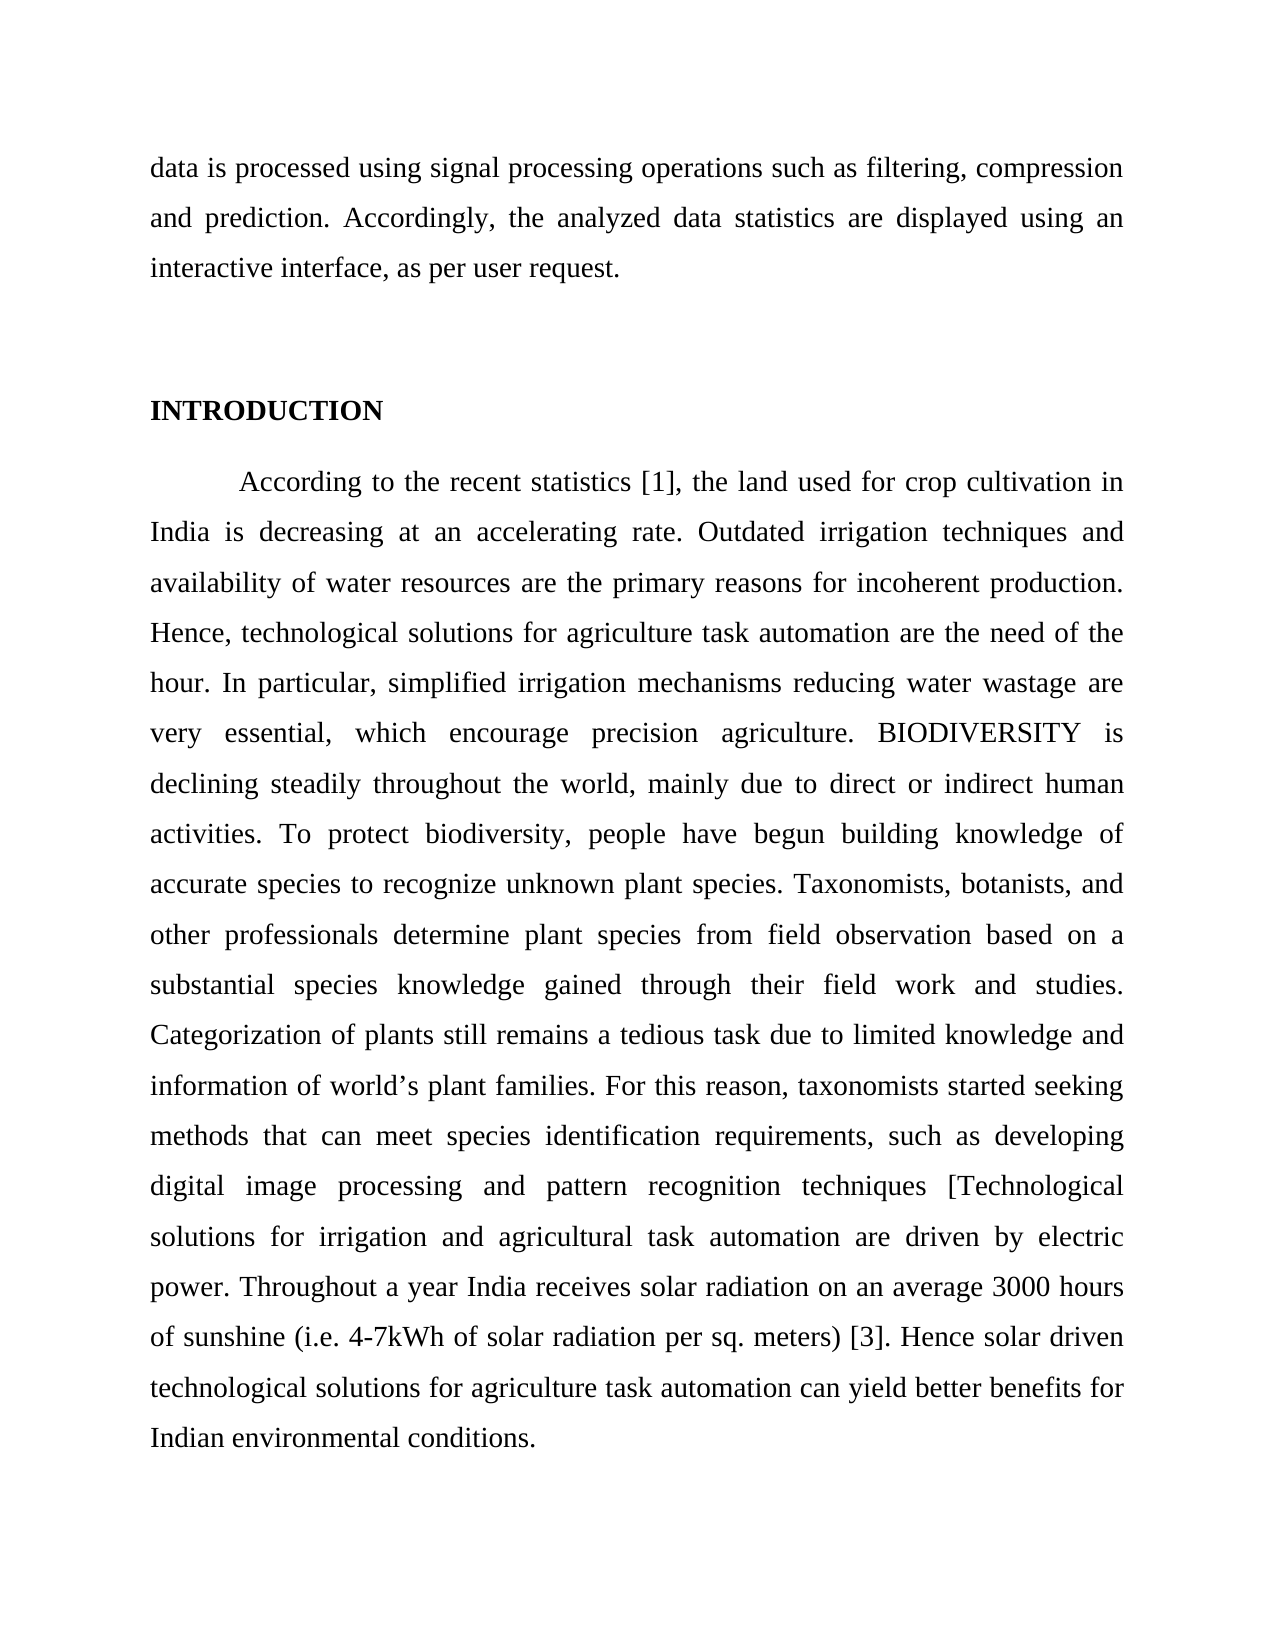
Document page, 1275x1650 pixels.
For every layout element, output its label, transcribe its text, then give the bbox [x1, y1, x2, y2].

text According to the recent statistics [1], the land used for crop cultivation in India is decreasing at an accelerating rate. Outdated irrigation techniques and availability of water resources are the primary reasons for incoherent production. Hence, technological solutions for agriculture task automation are the need of the hour. In particular, simplified irrigation mechanisms reducing water wastage are very essential, which encourage precision agriculture. BIODIVERSITY is declining steadily throughout the world, mainly due to direct or indirect human activities. To protect biodiversity, people have begun building knowledge of accurate species to recognize unknown plant species. Taxonomists, botanists, and other professionals determine plant species from field observation based on a substantial species knowledge gained through their field work and studies. Categorization of plants still remains a tedious task due to limited knowledge and information of world’s plant families. For this reason, taxonomists started seeking methods that can meet species identification requirements, such as developing digital image processing and pattern recognition techniques [Technological solutions for irrigation and agricultural task automation are driven by electric power. Throughout a year India receives solar radiation on an average 3000 hours of sunshine (i.e. 4-7kWh of solar radiation per sq. meters) [3]. Hence solar driven technological solutions for agriculture task automation can yield better benefits for Indian environmental conditions. [150, 464, 1125, 1453]
text INTRODUCTION [150, 393, 1125, 426]
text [150, 150, 1125, 284]
